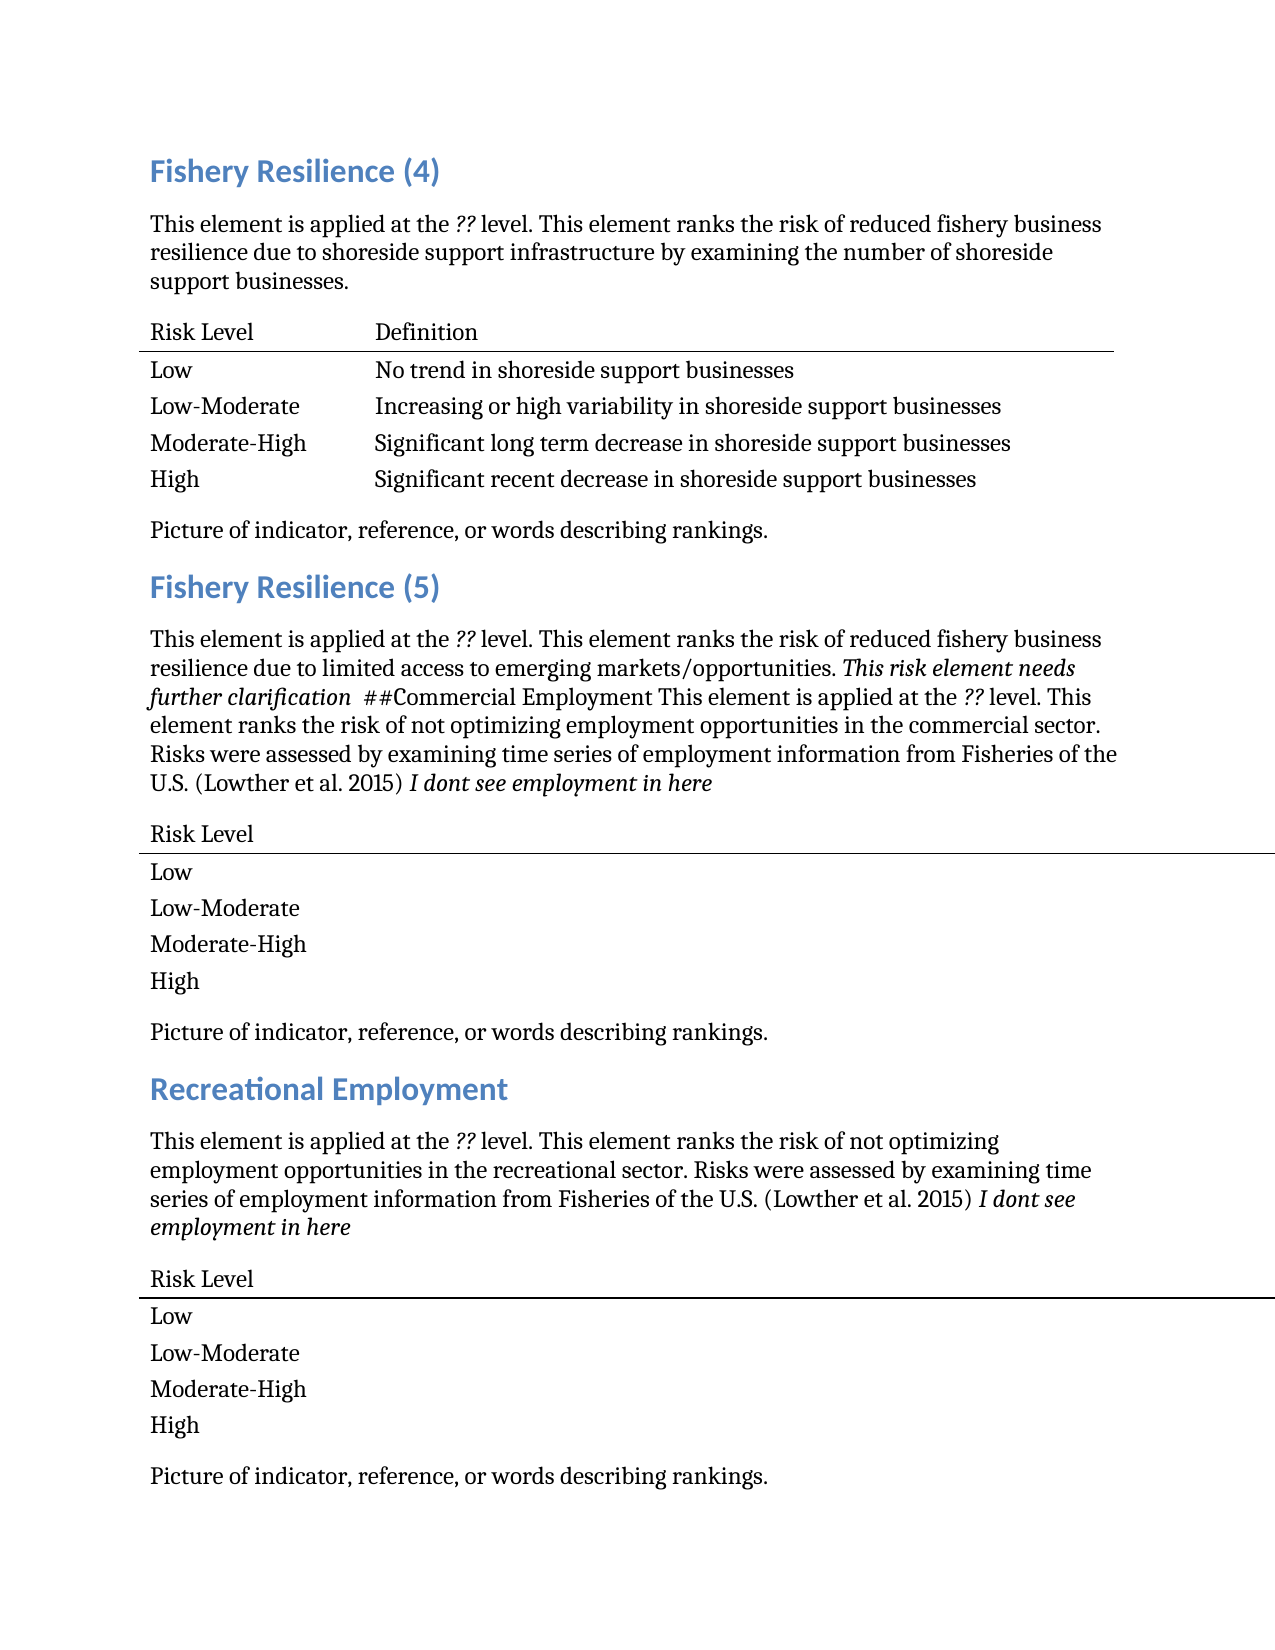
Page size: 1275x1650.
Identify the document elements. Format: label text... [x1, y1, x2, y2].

table_cell Low-Moderate [139, 389, 364, 425]
text Picture of indicator, reference, or words describing rankings. [150, 1018, 1125, 1047]
text This element is applied at the ?? level. This element ranks the risk of reduced fishery business resilience due to shoreside support infrastructure by examining the number of shoreside support businesses. [150, 209, 1125, 296]
table_cell Moderate-High [139, 927, 1275, 963]
text This element is applied at the ?? level. This element ranks the risk of reduced fishery business resilience due to limited access to emerging markets/opportunities. This risk element needs further clarification ##Commercial Employment This element is applied at the ?? level. This element ranks the risk of not optimizing employment opportunities in the commercial sector. Risks were assessed by examining time series of employment information from Fisheries of the U.S. (Lowther et al. 2015) I dont see employment in here [150, 625, 1125, 798]
table_cell Significant long term decrease in shoreside support businesses [364, 425, 1114, 461]
table_cell Low [139, 1299, 1275, 1335]
text Picture of indicator, reference, or words describing rankings. [150, 516, 1125, 545]
table_header Risk Level [139, 816, 1275, 853]
table_cell High [139, 963, 1275, 999]
text Picture of indicator, reference, or words describing rankings. [150, 1462, 1125, 1491]
table_cell Significant recent decrease in shoreside support businesses [364, 461, 1114, 497]
table_cell Moderate-High [139, 425, 364, 461]
table_cell Increasing or high variability in shoreside support businesses [364, 389, 1114, 425]
table_cell High [139, 1407, 1275, 1443]
table_header Risk Level [139, 315, 364, 351]
table_cell Low [139, 352, 364, 388]
table_header Risk Level [139, 1261, 1275, 1297]
table_cell Moderate-High [139, 1371, 1275, 1407]
table_cell Low-Moderate [139, 1335, 1275, 1371]
table_cell Low [139, 854, 1275, 890]
table_cell No trend in shoreside support businesses [364, 352, 1114, 388]
text This element is applied at the ?? level. This element ranks the risk of not optimizing employment opportunities in the recreational sector. Risks were assessed by examining time series of employment information from Fisheries of the U.S. (Lowther et al. 2015) I dont see employment in here [150, 1127, 1125, 1242]
table_cell High [139, 461, 364, 497]
subtitle Recreational Employment [150, 1067, 1125, 1108]
subtitle Fishery Resilience (4) [150, 150, 1125, 191]
subtitle Fishery Resilience (5) [150, 566, 1125, 606]
table_header Definition [364, 315, 1114, 351]
table_cell Low-Moderate [139, 890, 1275, 927]
